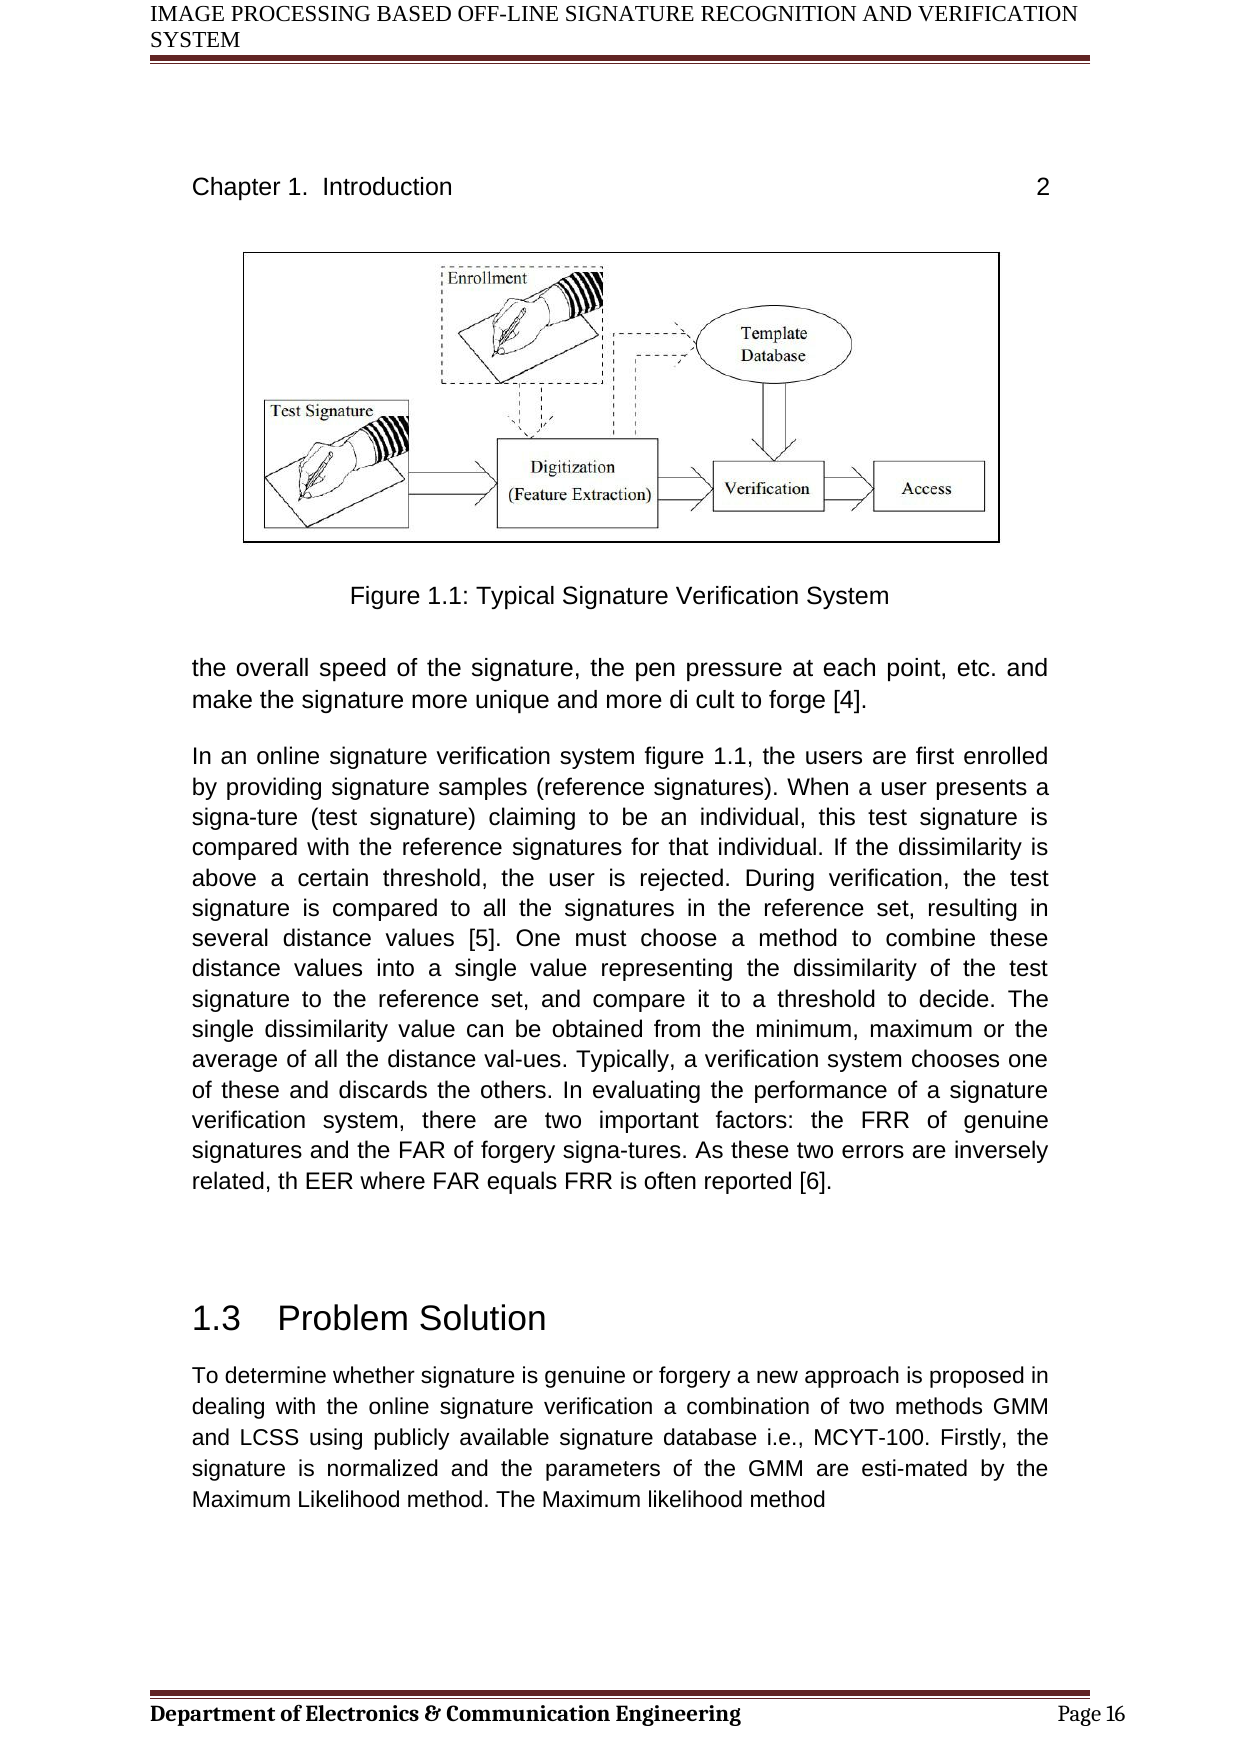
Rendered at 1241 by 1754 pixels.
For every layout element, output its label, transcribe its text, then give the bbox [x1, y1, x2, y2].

text 1.3 Problem Solution [192, 1298, 1090, 1338]
picture [228, 238, 1012, 554]
text the overall speed of the signature, the pen pressure at each point, etc. and make the signature more unique and more di cult to forge [4]. [192, 652, 1050, 714]
text Figure 1.1: Typical Signature Verification System [150, 581, 1089, 610]
table_header Chapter 1. Introduction [192, 170, 748, 201]
text To determine whether signature is genuine or forgery a new approach is proposed in dealing with the online signature verification a combination of two methods GMM and LCSS using publicly available signature database i.e., MCYT-100. Firstly, the signature is normalized and the parameters of the GMM are esti-mated by the Maximum Likelihood method. The Maximum likelihood method [192, 1362, 1050, 1512]
table_header 2 [748, 170, 1050, 201]
text In an online signature verification system figure 1.1, the users are first enrolled by providing signature samples (reference signatures). When a user presents a signa-ture (test signature) claiming to be an individual, this test signature is compared with the reference signatures for that individual. If the dissimilarity is above a certain threshold, the user is rejected. During verification, the test signature is compared to all the signatures in the reference set, resulting in several distance values [5]. One must choose a method to combine these distance values into a single value representing the dissimilarity of the test signature to the reference set, and compare it to a threshold to decide. The single dissimilarity value can be obtained from the minimum, maximum or the average of all the distance val-ues. Typically, a verification system chooses one of these and discards the others. In evaluating the performance of a signature verification system, there are two important factors: the FRR of genuine signatures and the FAR of forgery signa-tures. As these two errors are inversely related, th EER where FAR equals FRR is often reported [6]. [192, 742, 1050, 1194]
